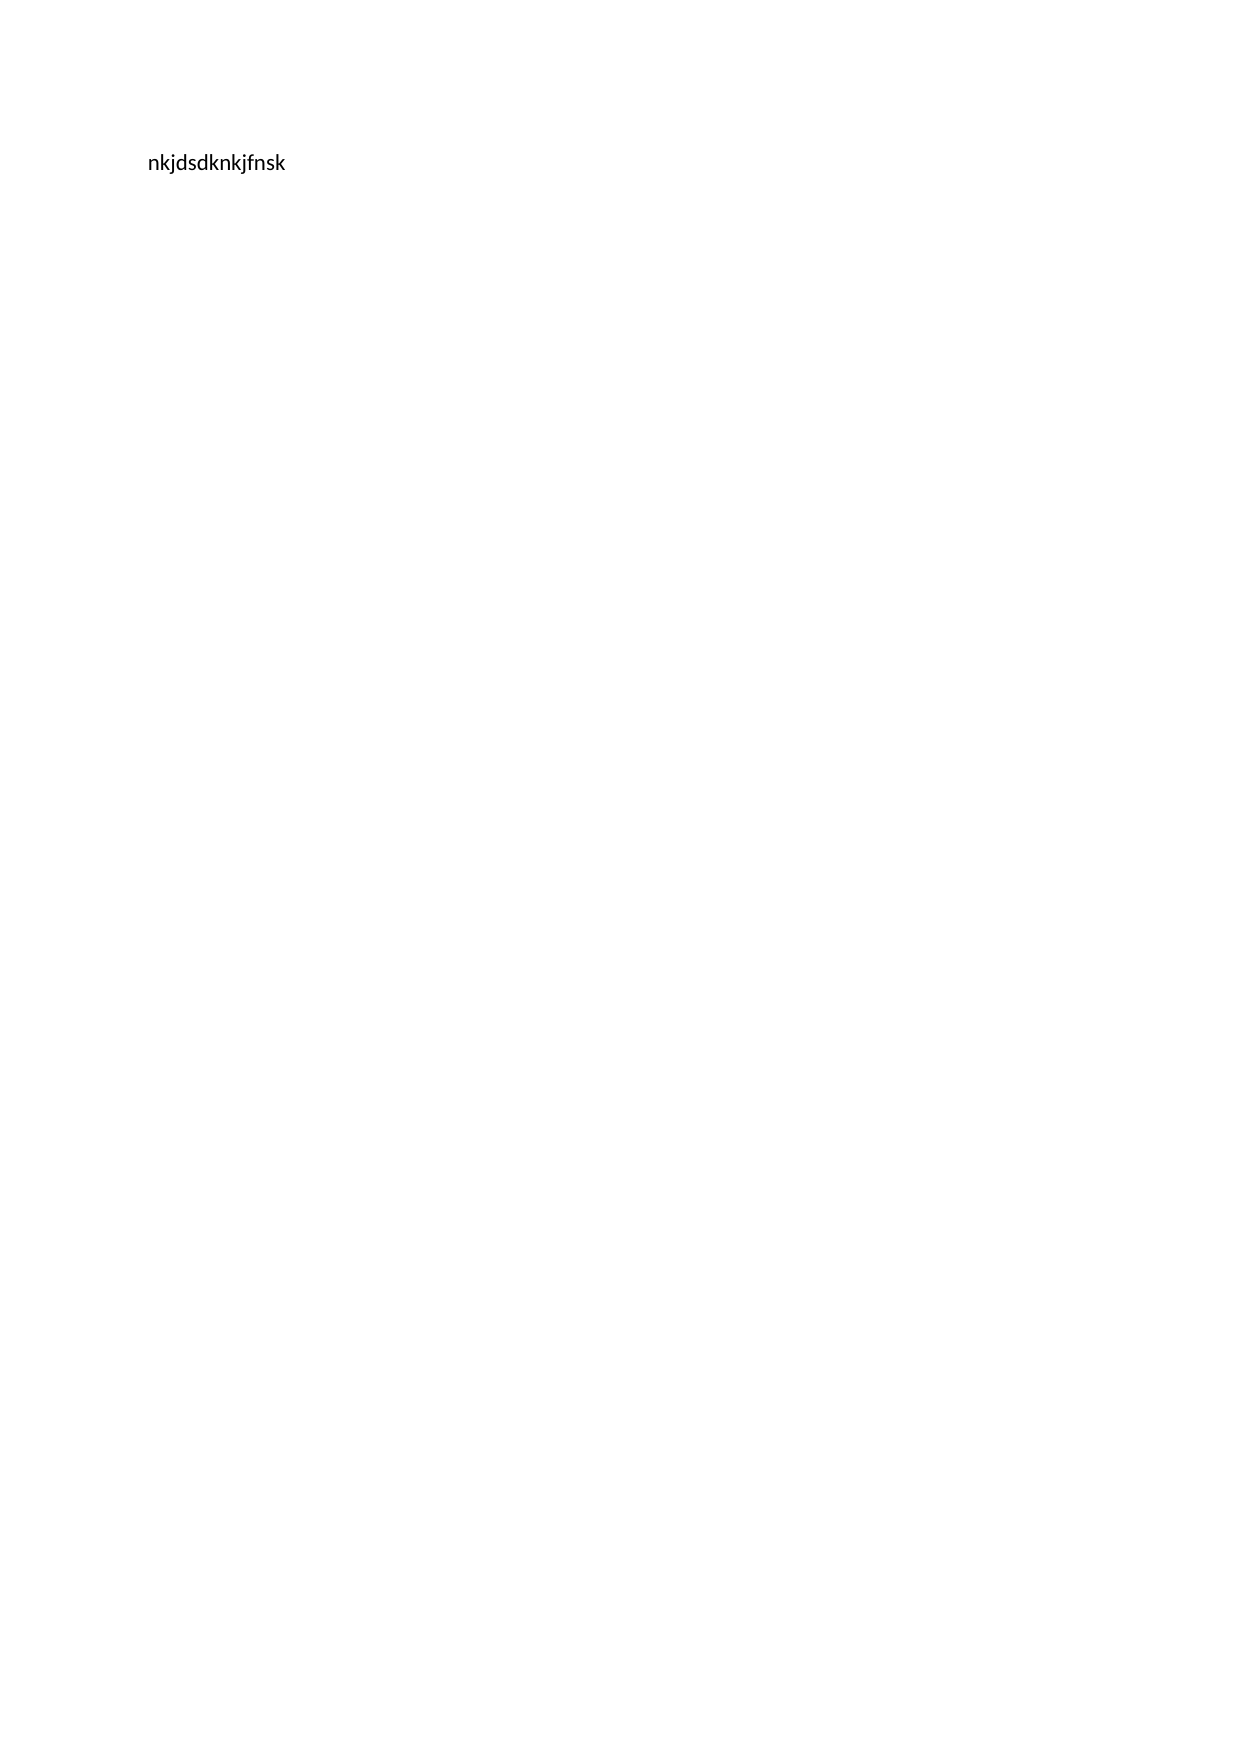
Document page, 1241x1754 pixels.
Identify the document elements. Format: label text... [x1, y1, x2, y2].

text nkjdsdknkjfnsk [148, 148, 1093, 176]
